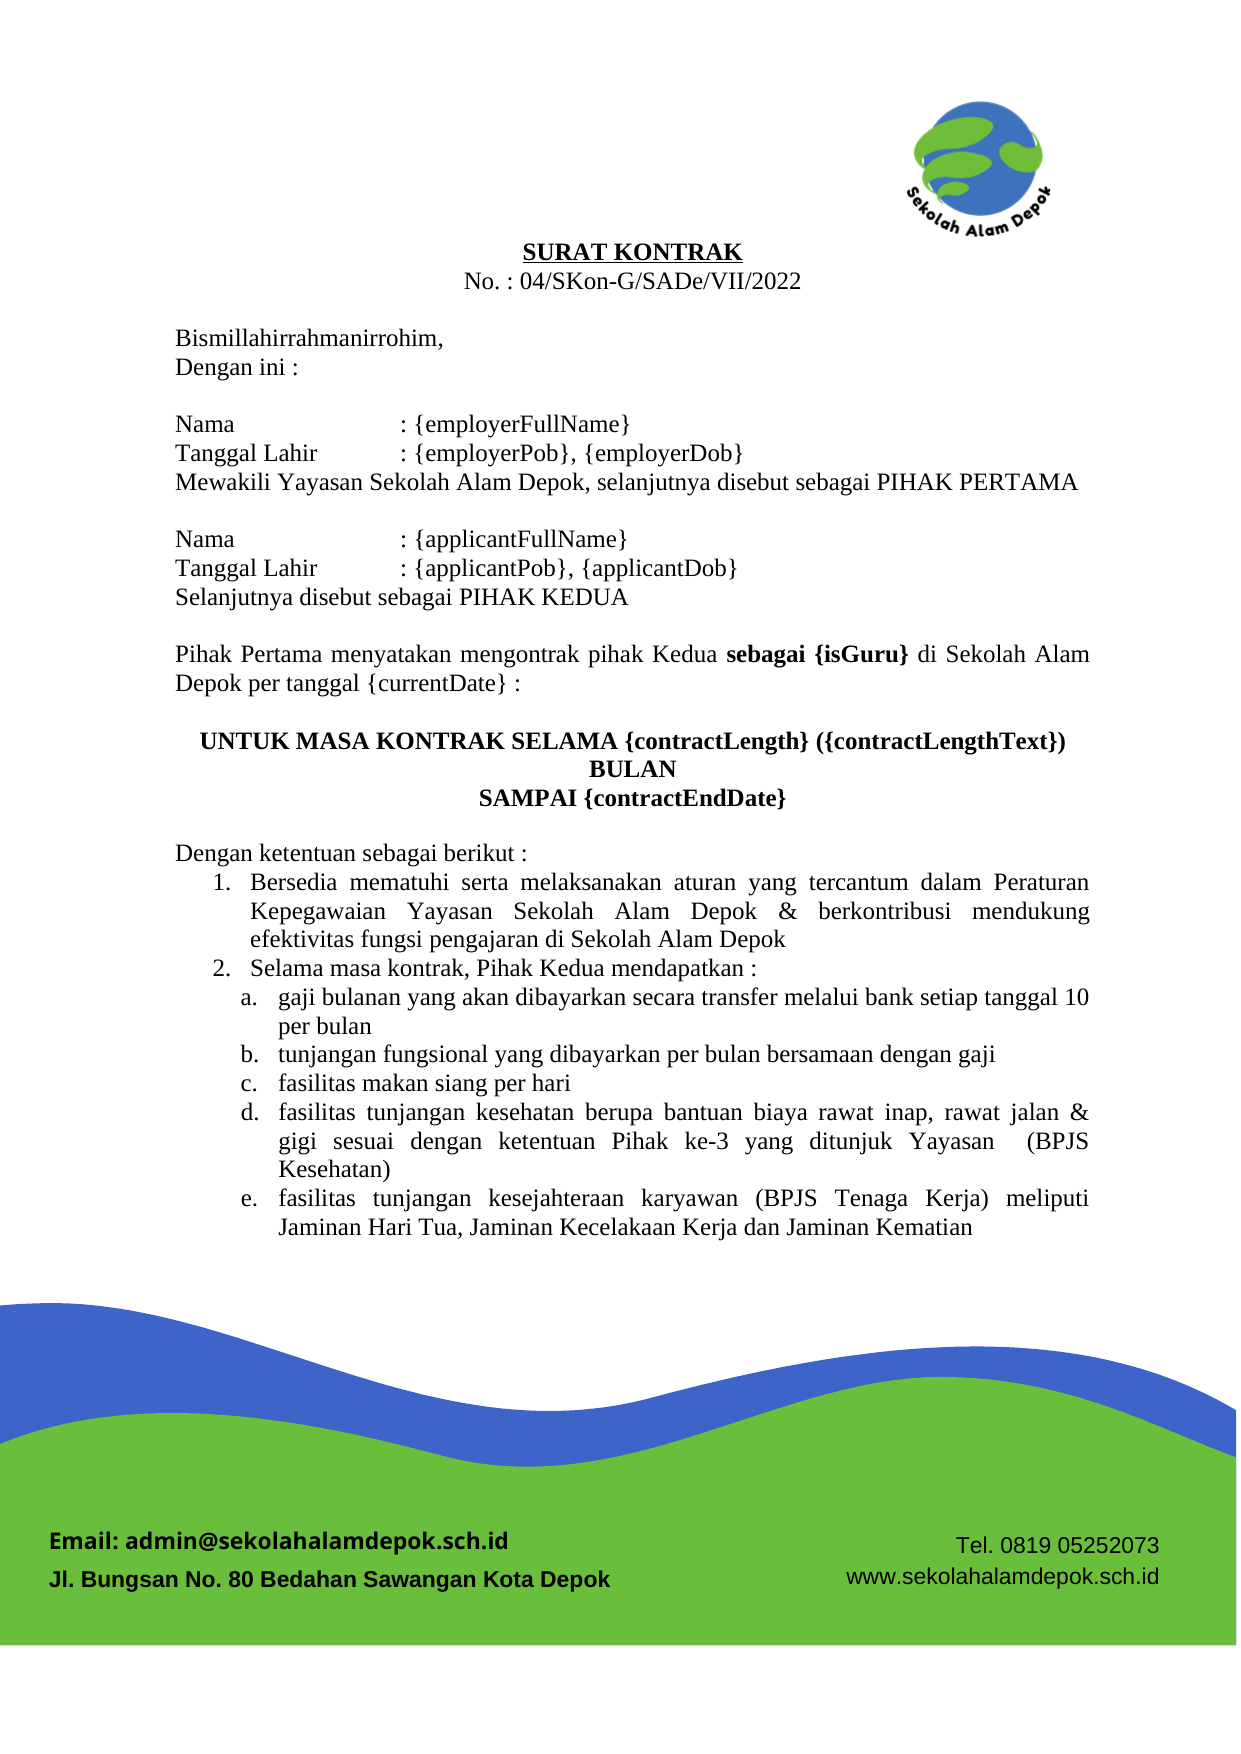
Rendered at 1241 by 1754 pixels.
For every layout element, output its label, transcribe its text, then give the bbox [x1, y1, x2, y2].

text No. : 04/SKon-G/SADe/VII/2022 [175, 266, 1090, 294]
text Bismillahirrahmanirrohim, [175, 323, 1090, 352]
list Selama masa kontrak, Pihak Kedua mendapatkan : [212, 953, 1090, 982]
list fasilitas tunjangan kesejahteraan karyawan (BPJS Tenaga Kerja) meliputi Jaminan Hari Tua, Jaminan Kecelakaan Kerja dan Jaminan Kematian [241, 1183, 1090, 1241]
list Bersedia mematuhi serta melaksanakan aturan yang tercantum dalam Peraturan Kepegawaian Yayasan Sekolah Alam Depok & berkontribusi mendukung efektivitas fungsi pengajaran di Sekolah Alam Depok [212, 867, 1090, 953]
text SURAT KONTRAK [175, 237, 1090, 266]
picture [906, 75, 1051, 237]
text Dengan ketentuan sebagai berikut : [175, 838, 1090, 867]
text SAMPAI {contractEndDate} [175, 783, 1090, 812]
list fasilitas makan siang per hari [240, 1068, 1090, 1097]
list gaji bulanan yang akan dibayarkan secara transfer melalui bank setiap tanggal 10 per bulan [240, 982, 1090, 1039]
text Nama : {employerFullName} [175, 409, 1090, 438]
list tunjangan fungsional yang dibayarkan per bulan bersamaan dengan gaji [240, 1039, 1090, 1068]
text Dengan ini : [175, 352, 1090, 381]
text Nama : {applicantFullName} [175, 524, 1090, 553]
text Selanjutnya disebut sebagai PIHAK KEDUA [175, 582, 1090, 611]
text Pihak Pertama menyatakan mengontrak pihak Kedua sebagai {isGuru} di Sekolah Alam Depok per tanggal {currentDate} : [175, 639, 1090, 697]
text Mewakili Yayasan Sekolah Alam Depok, selanjutnya disebut sebagai PIHAK PERTAMA [175, 467, 1090, 496]
text Tanggal Lahir : {applicantPob}, {applicantDob} [175, 553, 1090, 582]
list fasilitas tunjangan kesehatan berupa bantuan biaya rawat inap, rawat jalan & gigi sesuai dengan ketentuan Pihak ke-3 yang ditunjuk Yayasan (BPJS Kesehatan) [241, 1097, 1090, 1183]
text UNTUK MASA KONTRAK SELAMA {contractLength} ({contractLengthText}) BULAN [175, 726, 1090, 783]
text Tanggal Lahir : {employerPob}, {employerDob} [175, 438, 1090, 467]
